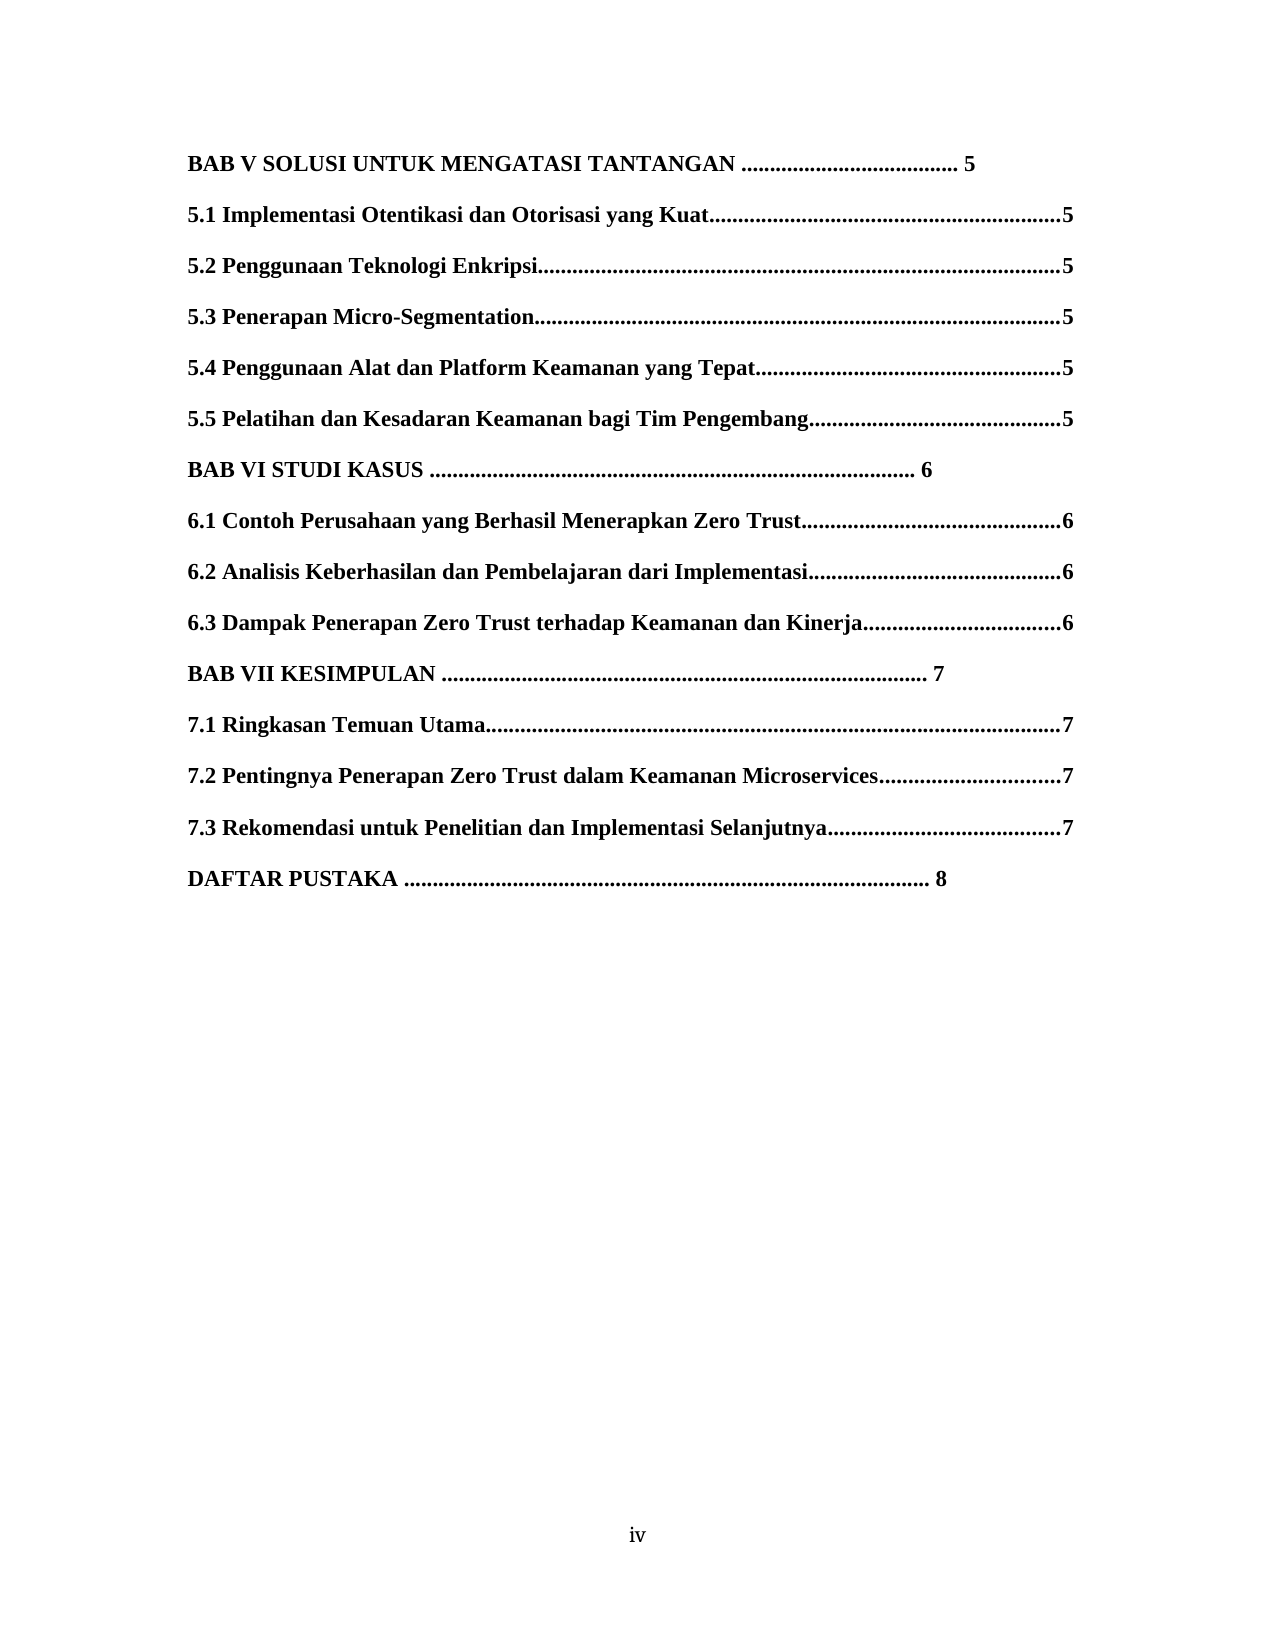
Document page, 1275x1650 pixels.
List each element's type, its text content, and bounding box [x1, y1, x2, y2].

text 6.3 Dampak Penerapan Zero Trust terhadap Keamanan dan Kinerja 6 [187, 609, 1087, 636]
text 5.4 Penggunaan Alat dan Platform Keamanan yang Tepat 5 [187, 354, 1087, 381]
text 7.2 Pentingnya Penerapan Zero Trust dalam Keamanan Microservices 7 [187, 762, 1087, 789]
text BAB VI STUDI KASUS ..................................................................................... 6 [187, 456, 1087, 483]
text 7.1 Ringkasan Temuan Utama 7 [187, 711, 1087, 738]
text 6.2 Analisis Keberhasilan dan Pembelajaran dari Implementasi 6 [187, 558, 1087, 585]
text 5.5 Pelatihan dan Kesadaran Keamanan bagi Tim Pengembang 5 [187, 405, 1087, 432]
text 7.3 Rekomendasi untuk Penelitian dan Implementasi Selanjutnya 7 [187, 813, 1087, 840]
text DAFTAR PUSTAKA ............................................................................................ 8 [187, 864, 1087, 891]
text BAB V SOLUSI UNTUK MENGATASI TANTANGAN ...................................... 5 [187, 150, 1087, 176]
text BAB VII KESIMPULAN ..................................................................................... 7 [187, 660, 1087, 687]
text 5.2 Penggunaan Teknologi Enkripsi 5 [187, 252, 1087, 278]
text 5.1 Implementasi Otentikasi dan Otorisasi yang Kuat 5 [187, 201, 1087, 227]
text 5.3 Penerapan Micro-Segmentation 5 [187, 303, 1087, 329]
text 6.1 Contoh Perusahaan yang Berhasil Menerapkan Zero Trust 6 [187, 507, 1087, 534]
